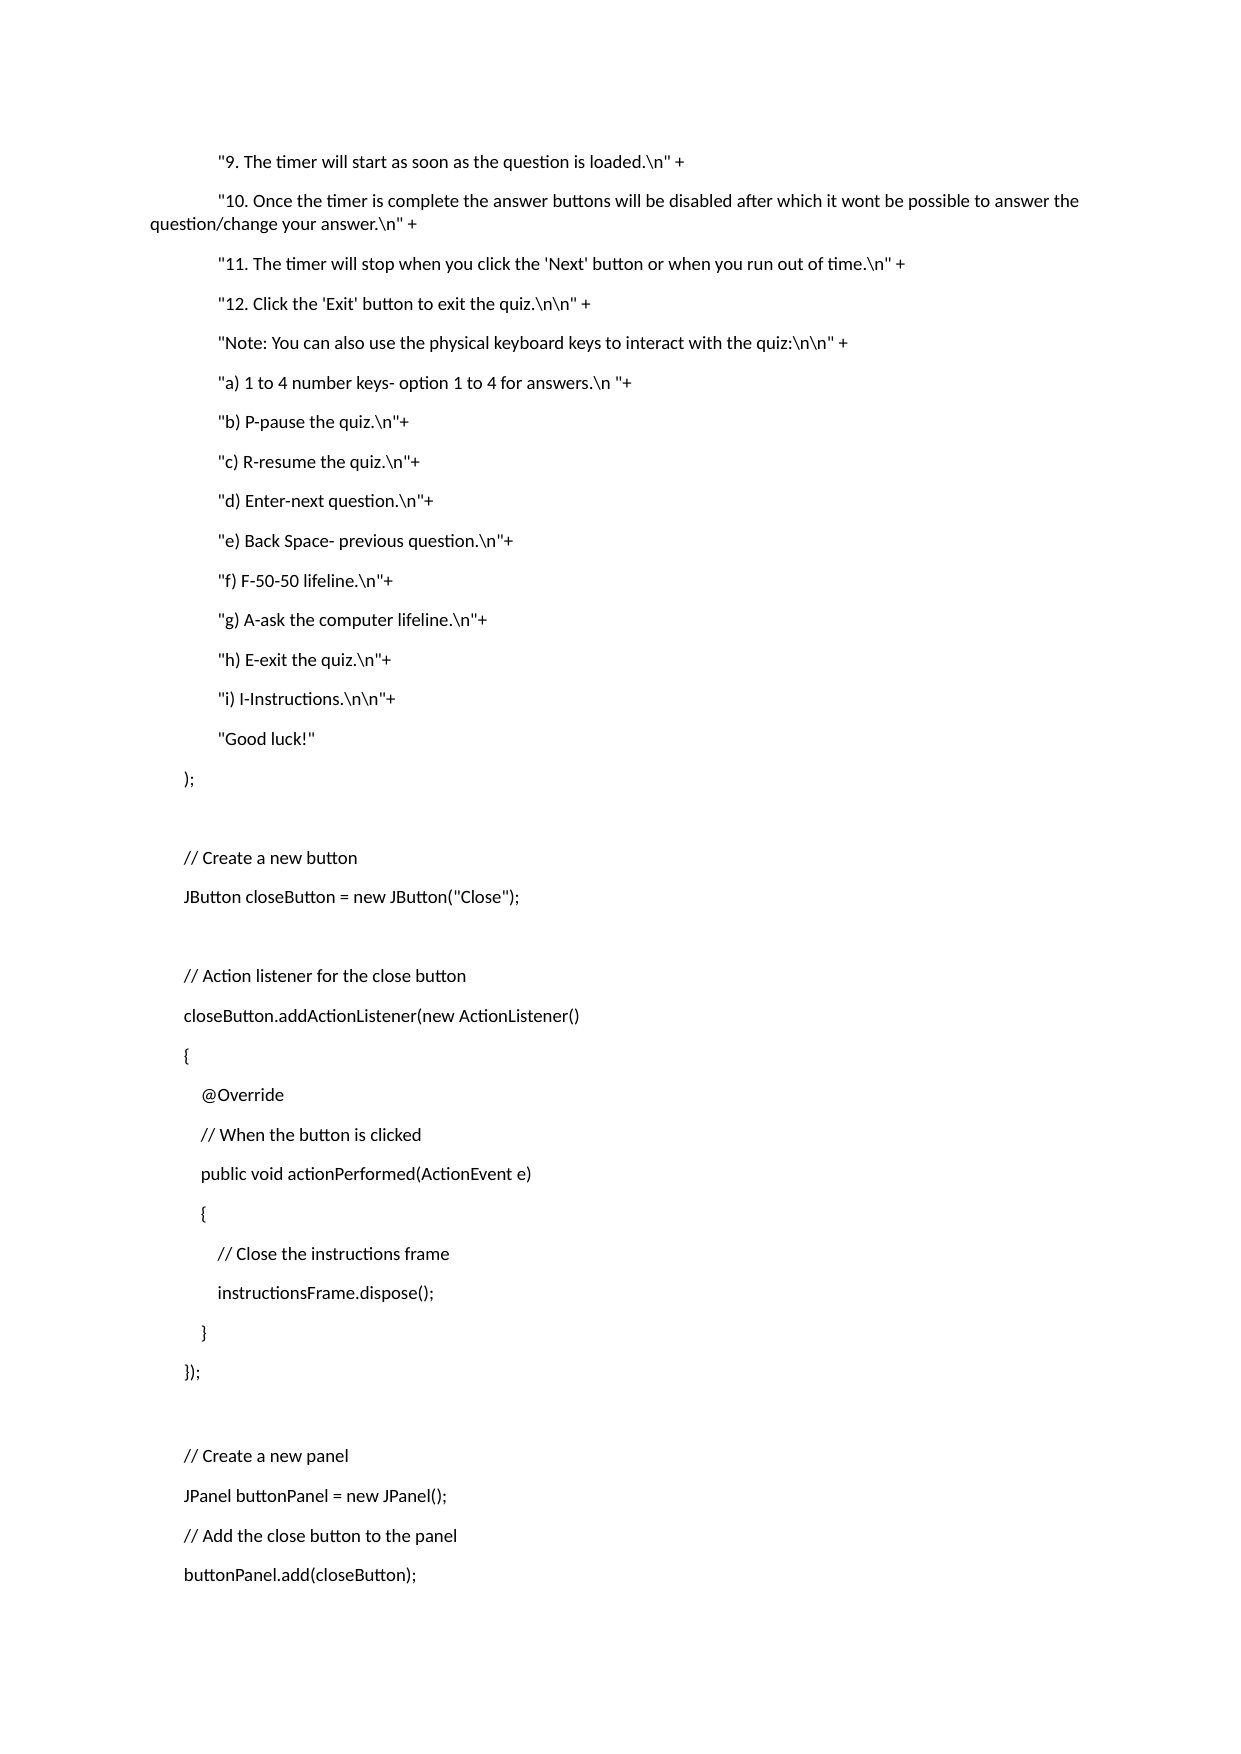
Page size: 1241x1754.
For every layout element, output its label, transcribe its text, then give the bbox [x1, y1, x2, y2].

text "e) Back Space- previous question.\n"+ [150, 529, 1090, 552]
text "f) F-50-50 lifeline.\n"+ [150, 569, 1090, 592]
text "Note: You can also use the physical keyboard keys to interact with the quiz:\n\n" + [150, 331, 1090, 354]
text "b) P-pause the quiz.\n"+ [150, 410, 1090, 433]
text { [150, 1202, 1090, 1225]
text "Good luck!" [150, 727, 1090, 750]
text "d) Enter-next question.\n"+ [150, 489, 1090, 512]
text closeButton.addActionListener(new ActionListener() [150, 1004, 1090, 1027]
text }); [150, 1360, 1090, 1383]
text "c) R-resume the quiz.\n"+ [150, 450, 1090, 473]
text "12. Click the 'Exit' button to exit the quiz.\n\n" + [150, 292, 1090, 314]
text // Create a new button [150, 846, 1090, 869]
text "h) E-exit the quiz.\n"+ [150, 648, 1090, 671]
text ); [150, 767, 1090, 789]
text "11. The timer will stop when you click the 'Next' button or when you run out of time.\n" + [150, 252, 1090, 275]
text // Add the close button to the panel [150, 1524, 1090, 1547]
text } [150, 1321, 1090, 1344]
text "i) I-Instructions.\n\n"+ [150, 687, 1090, 710]
text @Override [150, 1083, 1090, 1106]
text "g) A-ask the computer lifeline.\n"+ [150, 608, 1090, 631]
text "10. Once the timer is complete the answer buttons will be disabled after which it wont be possible to answer the question/change your answer.\n" + [150, 189, 1090, 235]
text JPanel buttonPanel = new JPanel(); [150, 1484, 1090, 1507]
text "a) 1 to 4 number keys- option 1 to 4 for answers.\n "+ [150, 371, 1090, 394]
text "9. The timer will start as soon as the question is loaded.\n" + [150, 150, 1090, 173]
text public void actionPerformed(ActionEvent e) [150, 1162, 1090, 1185]
text // When the button is clicked [150, 1123, 1090, 1146]
text // Action listener for the close button [150, 964, 1090, 987]
text instructionsFrame.dispose(); [150, 1281, 1090, 1304]
text // Close the instructions frame [150, 1242, 1090, 1264]
text JButton closeButton = new JButton("Close"); [150, 885, 1090, 908]
text { [150, 1044, 1090, 1067]
text // Create a new panel [150, 1445, 1090, 1468]
text buttonPanel.add(closeButton); [150, 1563, 1090, 1586]
